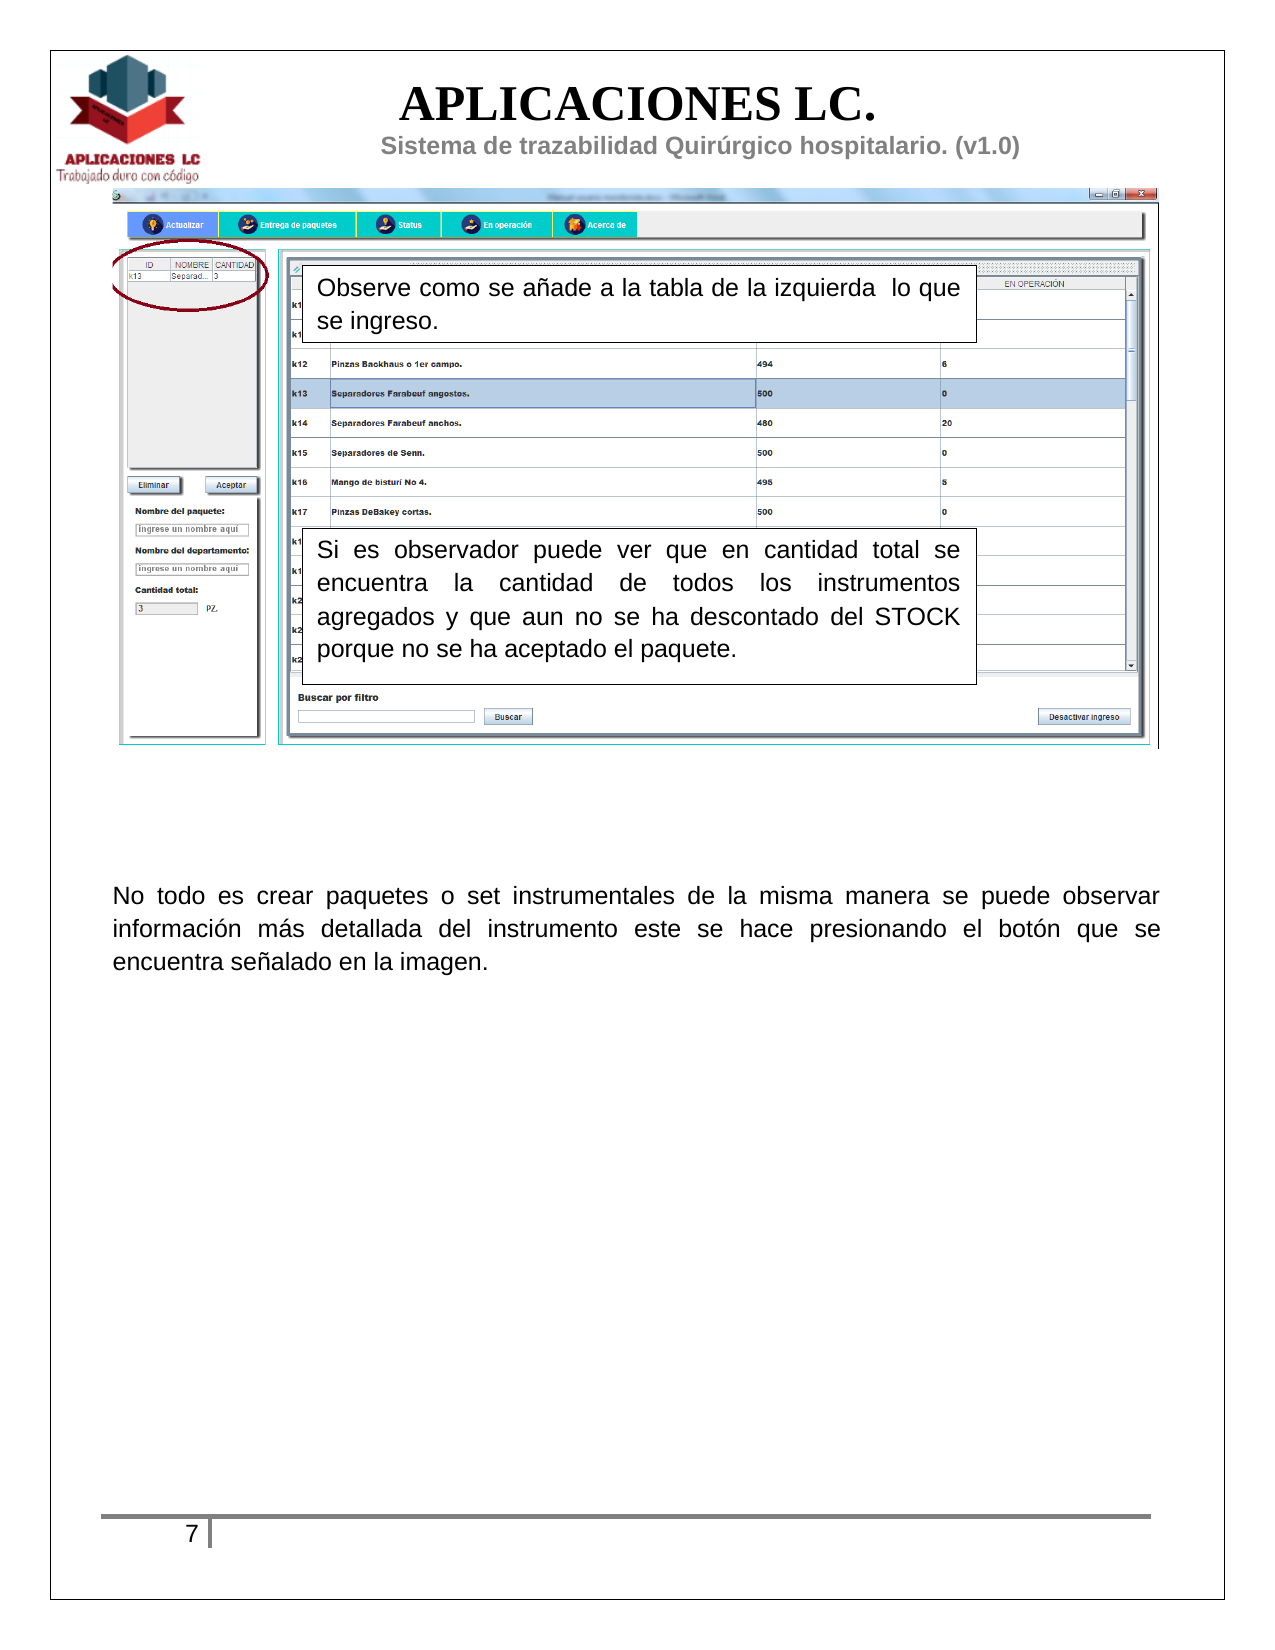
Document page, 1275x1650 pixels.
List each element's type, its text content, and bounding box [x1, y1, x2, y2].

text No todo es crear paquetes o set instrumentales de la misma manera se puede observar información más detallada del instrumento este se hace presionando el botón que se encuentra señalado en la imagen. [112, 881, 1162, 976]
picture [112, 188, 1161, 749]
picture [54, 54, 204, 182]
